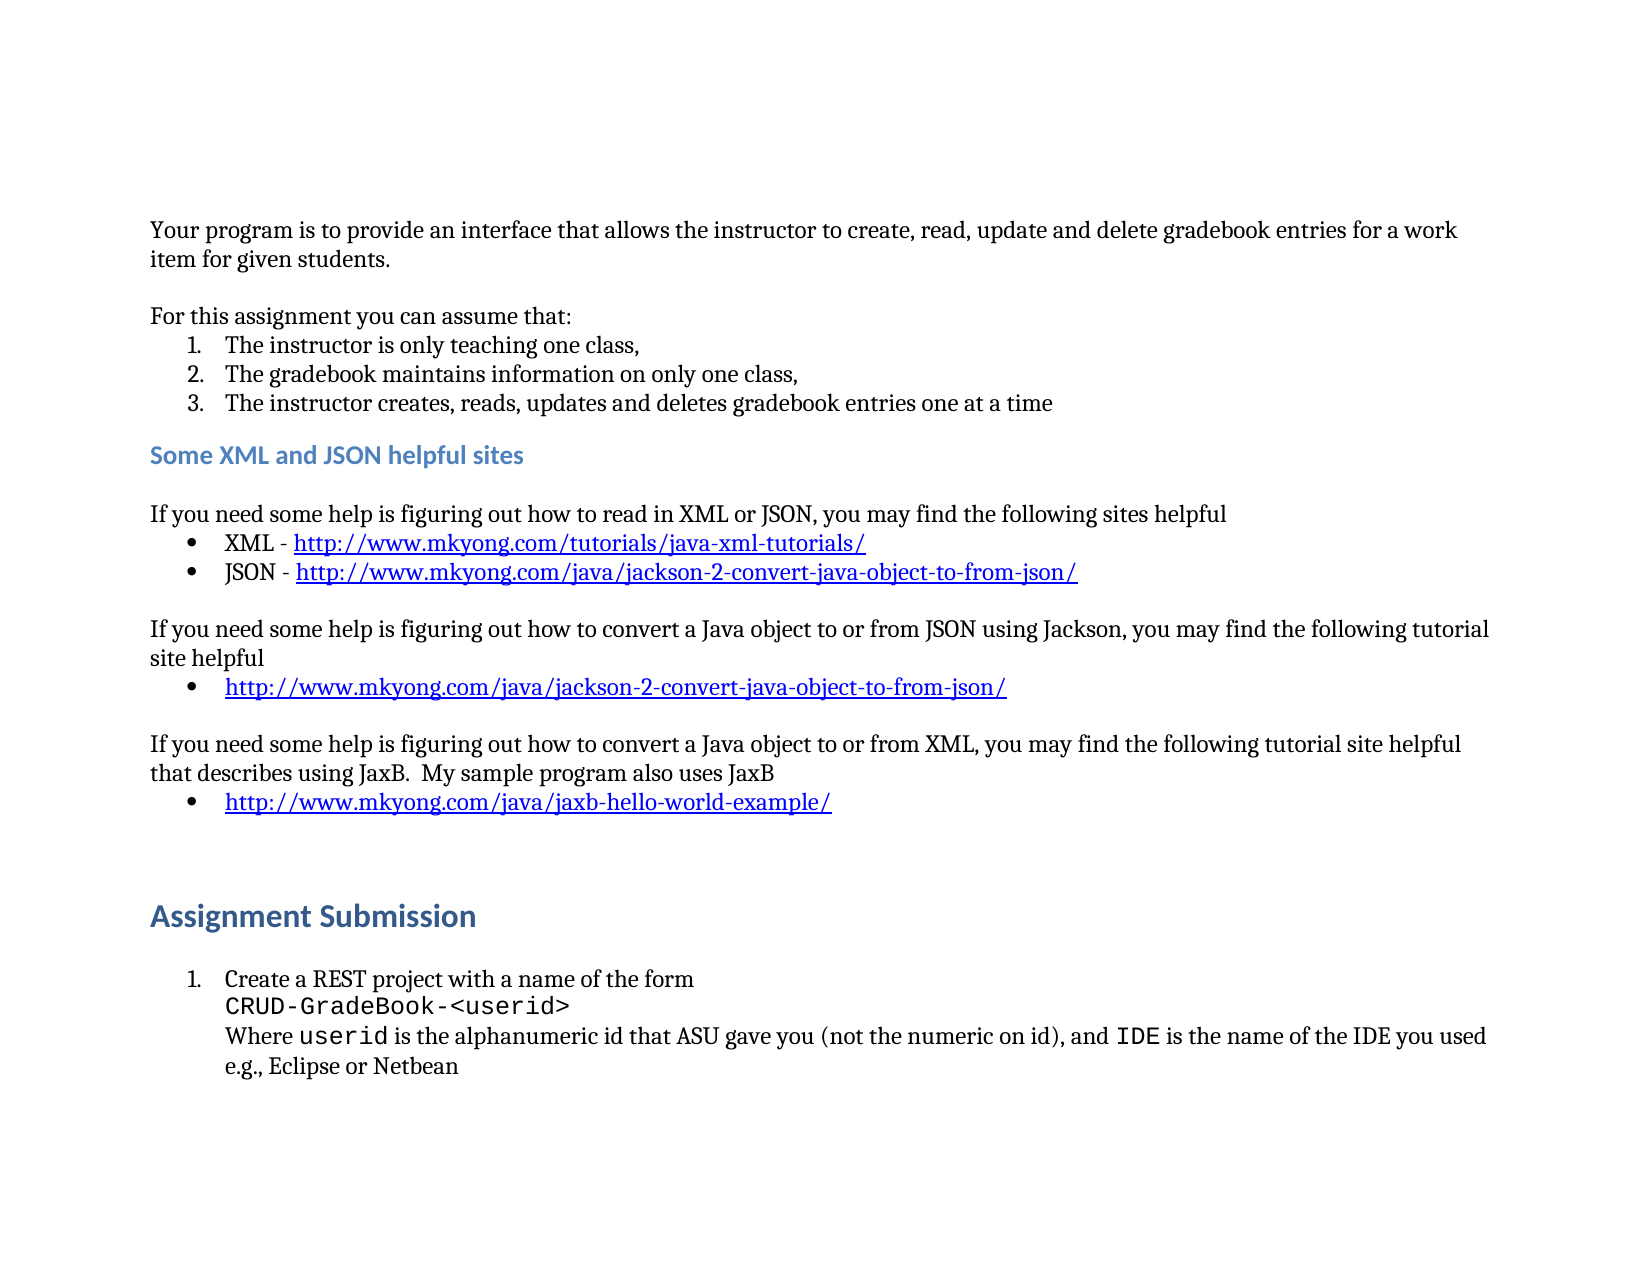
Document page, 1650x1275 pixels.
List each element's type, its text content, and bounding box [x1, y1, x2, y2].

list The gradebook maintains information on only one class, [187, 360, 1500, 389]
list JSON - http://www.mkyong.com/java/jackson-2-convert-java-object-to-from-json/ [187, 558, 1500, 586]
text If you need some help is figuring out how to convert a Java object to or from XML, you may find the following tutorial site helpful that describes using JaxB. My sample program also uses JaxB [150, 730, 1500, 788]
list XML - http://www.mkyong.com/tutorials/java-xml-tutorials/ [187, 529, 1500, 558]
list http://www.mkyong.com/java/jaxb-hello-world-example/ [187, 788, 1500, 816]
subtitle Assignment Submission [150, 895, 1500, 936]
list Where userid is the alphanumeric id that ASU gave you (not the numeric on id), and IDE is the name of the IDE you used e.g., Eclipse or Netbean [225, 1022, 1500, 1080]
list CRUD-GradeBook-<userid> [225, 993, 1500, 1022]
list The instructor is only teaching one class, [187, 331, 1500, 360]
text Your program is to provide an interface that allows the instructor to create, read, update and delete gradebook entries for a work item for given students. [150, 216, 1500, 274]
list Create a REST project with a name of the form [187, 964, 1500, 993]
subtitle Some XML and JSON helpful sites [150, 438, 1500, 471]
list http://www.mkyong.com/java/jackson-2-convert-java-object-to-from-json/ [187, 673, 1500, 701]
text For this assignment you can assume that: [150, 302, 1500, 331]
text If you need some help is figuring out how to read in XML or JSON, you may find the following sites helpful [150, 500, 1500, 529]
text If you need some help is figuring out how to convert a Java object to or from JSON using Jackson, you may find the following tutorial site helpful [150, 615, 1500, 673]
list The instructor creates, reads, updates and deletes gradebook entries one at a time [187, 389, 1500, 417]
